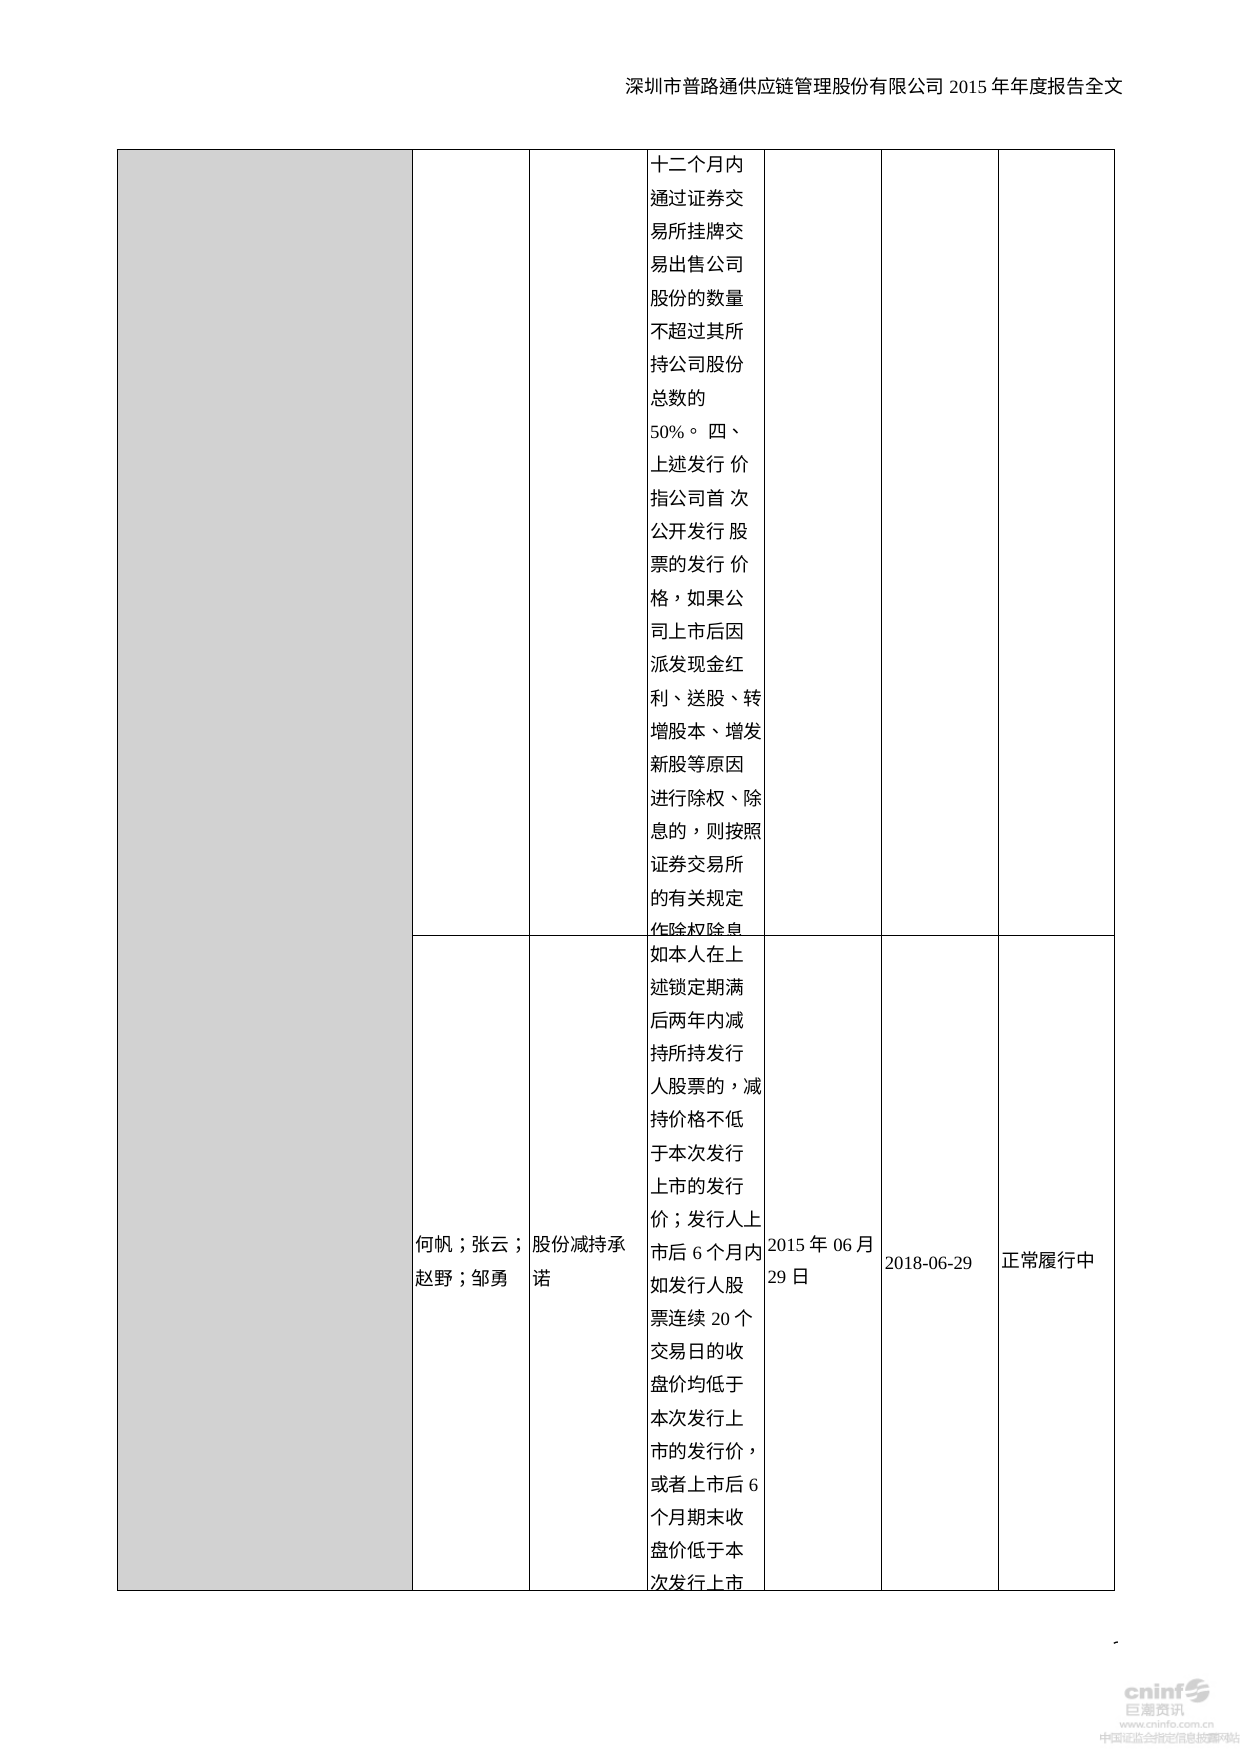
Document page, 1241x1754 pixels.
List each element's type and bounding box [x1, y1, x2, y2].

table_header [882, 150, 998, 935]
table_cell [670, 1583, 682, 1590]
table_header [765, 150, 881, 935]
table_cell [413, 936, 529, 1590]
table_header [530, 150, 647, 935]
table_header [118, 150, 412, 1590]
picture [1099, 1673, 1241, 1754]
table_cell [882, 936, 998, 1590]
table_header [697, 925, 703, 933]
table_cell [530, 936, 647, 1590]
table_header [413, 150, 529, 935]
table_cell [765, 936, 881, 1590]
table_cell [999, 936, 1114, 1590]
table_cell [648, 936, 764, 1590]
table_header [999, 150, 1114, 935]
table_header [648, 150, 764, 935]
